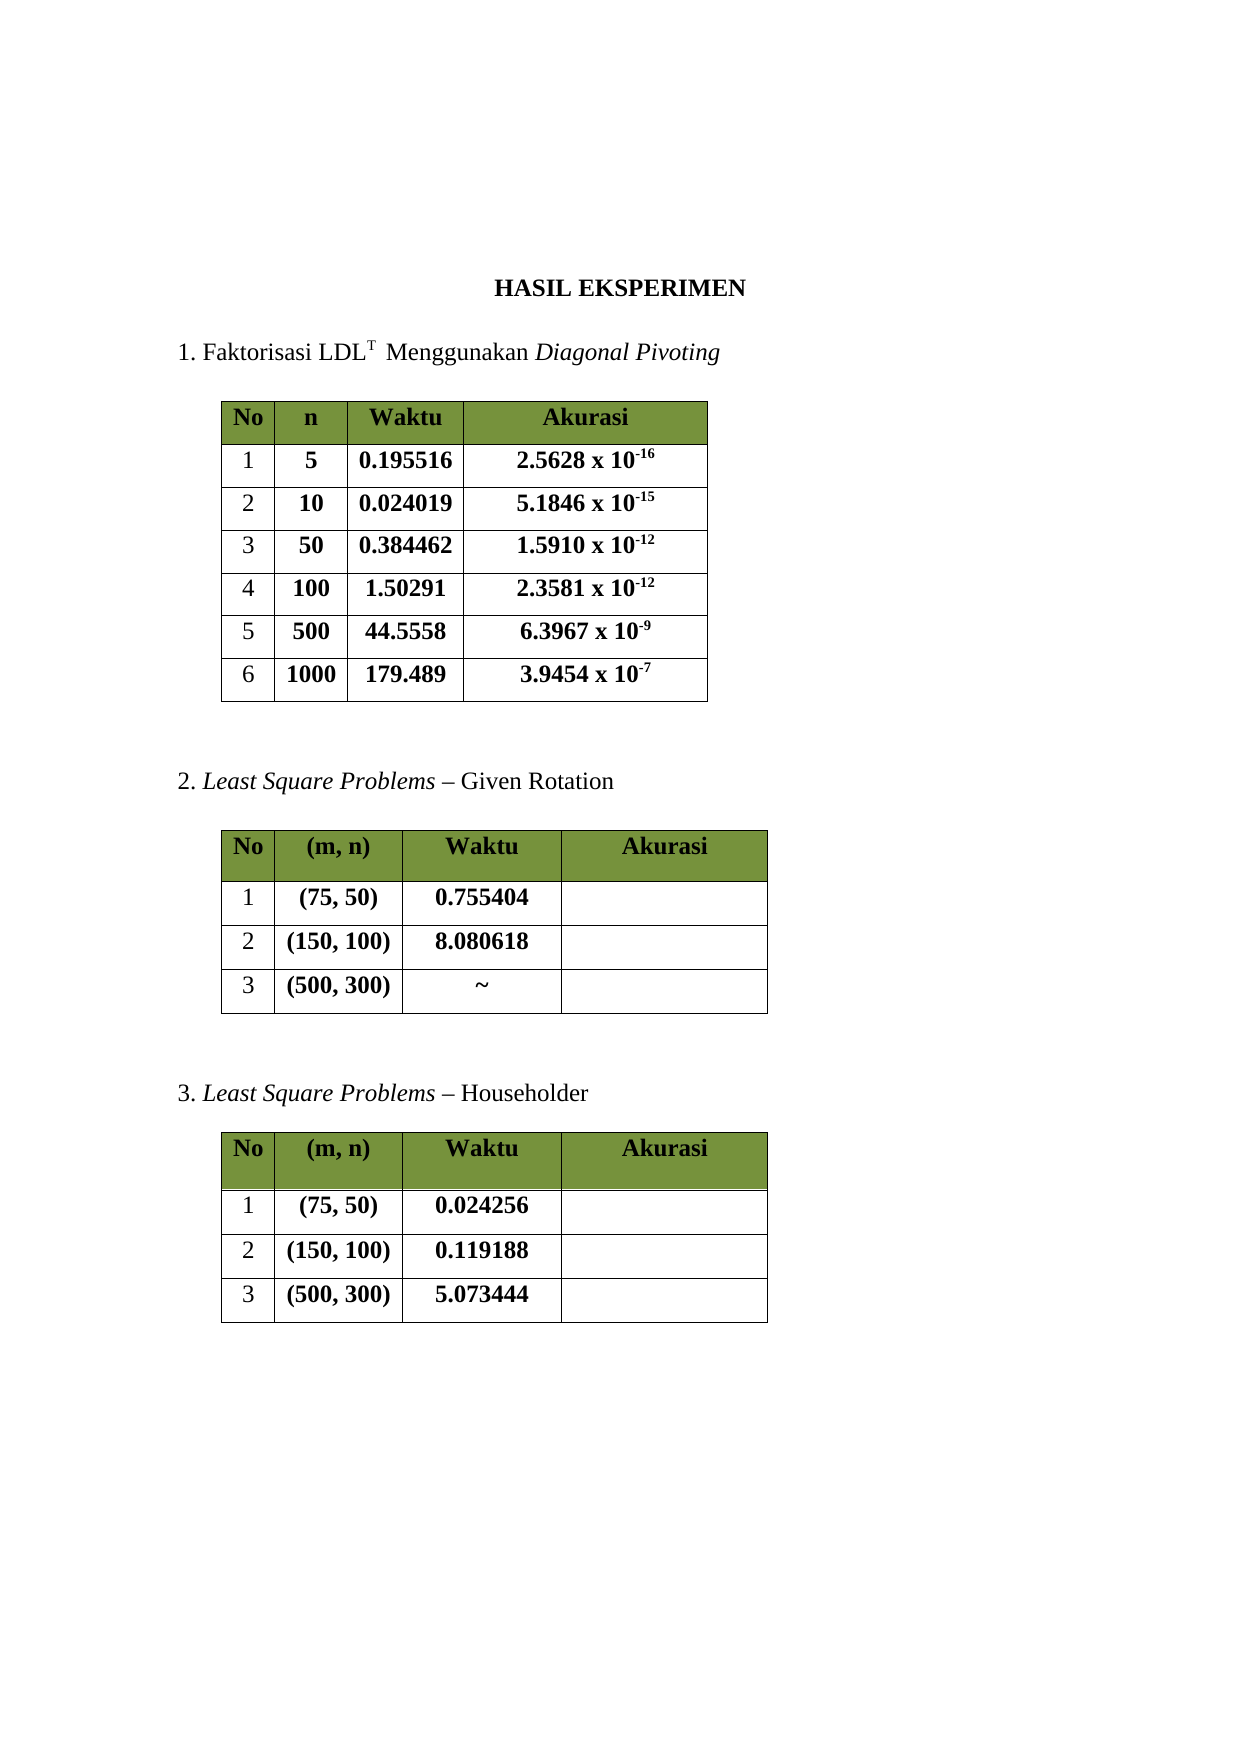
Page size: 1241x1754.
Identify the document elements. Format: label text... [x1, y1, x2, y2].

text 2. Least Square Problems – Given Rotation [177, 766, 1063, 795]
table_cell ~ [403, 970, 561, 1013]
table_cell 2 [222, 926, 274, 969]
table_cell [562, 1279, 767, 1322]
table_cell [562, 1235, 767, 1278]
table_cell 10 [275, 488, 347, 529]
table_cell (150, 100) [275, 1235, 402, 1278]
table_cell 6 [222, 659, 274, 701]
table_cell 2.5628 x 10-16 [464, 445, 707, 487]
table_cell 2.3581 x 10-12 [464, 574, 707, 615]
table_cell 0.119188 [403, 1235, 561, 1278]
text 3. Least Square Problems – Householder [177, 1078, 1063, 1107]
table_header Waktu [348, 402, 463, 444]
table_cell (500, 300) [275, 970, 402, 1013]
table_cell 1.5910 x 10-12 [464, 531, 707, 572]
table_cell 179.489 [348, 659, 463, 701]
table_cell 1 [222, 882, 274, 925]
table_cell 3.9454 x 10-7 [464, 659, 707, 701]
table_cell 0.195516 [348, 445, 463, 487]
table_cell 3 [222, 531, 274, 572]
table_cell 2 [222, 488, 274, 529]
table_cell 0.384462 [348, 531, 463, 572]
table_cell 50 [275, 531, 347, 572]
table_cell 1 [222, 445, 274, 487]
table_cell 500 [275, 616, 347, 658]
table_cell 4 [222, 574, 274, 615]
table_cell 5 [222, 616, 274, 658]
table_cell (500, 300) [275, 1279, 402, 1322]
table_header (m, n) [275, 1133, 402, 1189]
table_cell [562, 926, 767, 969]
table_header Akurasi [562, 831, 767, 881]
table_header Akurasi [464, 402, 707, 444]
table_cell (75, 50) [275, 1191, 402, 1234]
table_cell (150, 100) [275, 926, 402, 969]
table_cell 2 [222, 1235, 274, 1278]
text 1. Faktorisasi LDLT Menggunakan Diagonal Pivoting [177, 337, 1063, 366]
table_cell 3 [222, 970, 274, 1013]
table_cell 0.024019 [348, 488, 463, 529]
table_header n [275, 402, 347, 444]
table_cell [562, 1191, 767, 1234]
table_cell 6.3967 x 10-9 [464, 616, 707, 658]
table_cell 5 [275, 445, 347, 487]
table_header Waktu [403, 1133, 561, 1189]
table_cell 5.073444 [403, 1279, 561, 1322]
table_header Akurasi [562, 1133, 767, 1189]
table_header No [222, 1133, 274, 1189]
table_cell 1 [222, 1191, 274, 1234]
table_header No [222, 831, 274, 881]
text HASIL EKSPERIMEN [177, 273, 1063, 302]
table_cell [562, 970, 767, 1013]
table_cell 3 [222, 1279, 274, 1322]
table_header Waktu [403, 831, 561, 881]
table_cell 44.5558 [348, 616, 463, 658]
table_cell 0.024256 [403, 1191, 561, 1234]
table_cell 1000 [275, 659, 347, 701]
table_cell [562, 882, 767, 925]
table_cell 0.755404 [403, 882, 561, 925]
table_header No [222, 402, 274, 444]
table_cell 8.080618 [403, 926, 561, 969]
table_cell 5.1846 x 10-15 [464, 488, 707, 529]
table_cell (75, 50) [275, 882, 402, 925]
table_cell 100 [275, 574, 347, 615]
table_cell 1.50291 [348, 574, 463, 615]
table_header (m, n) [275, 831, 402, 881]
